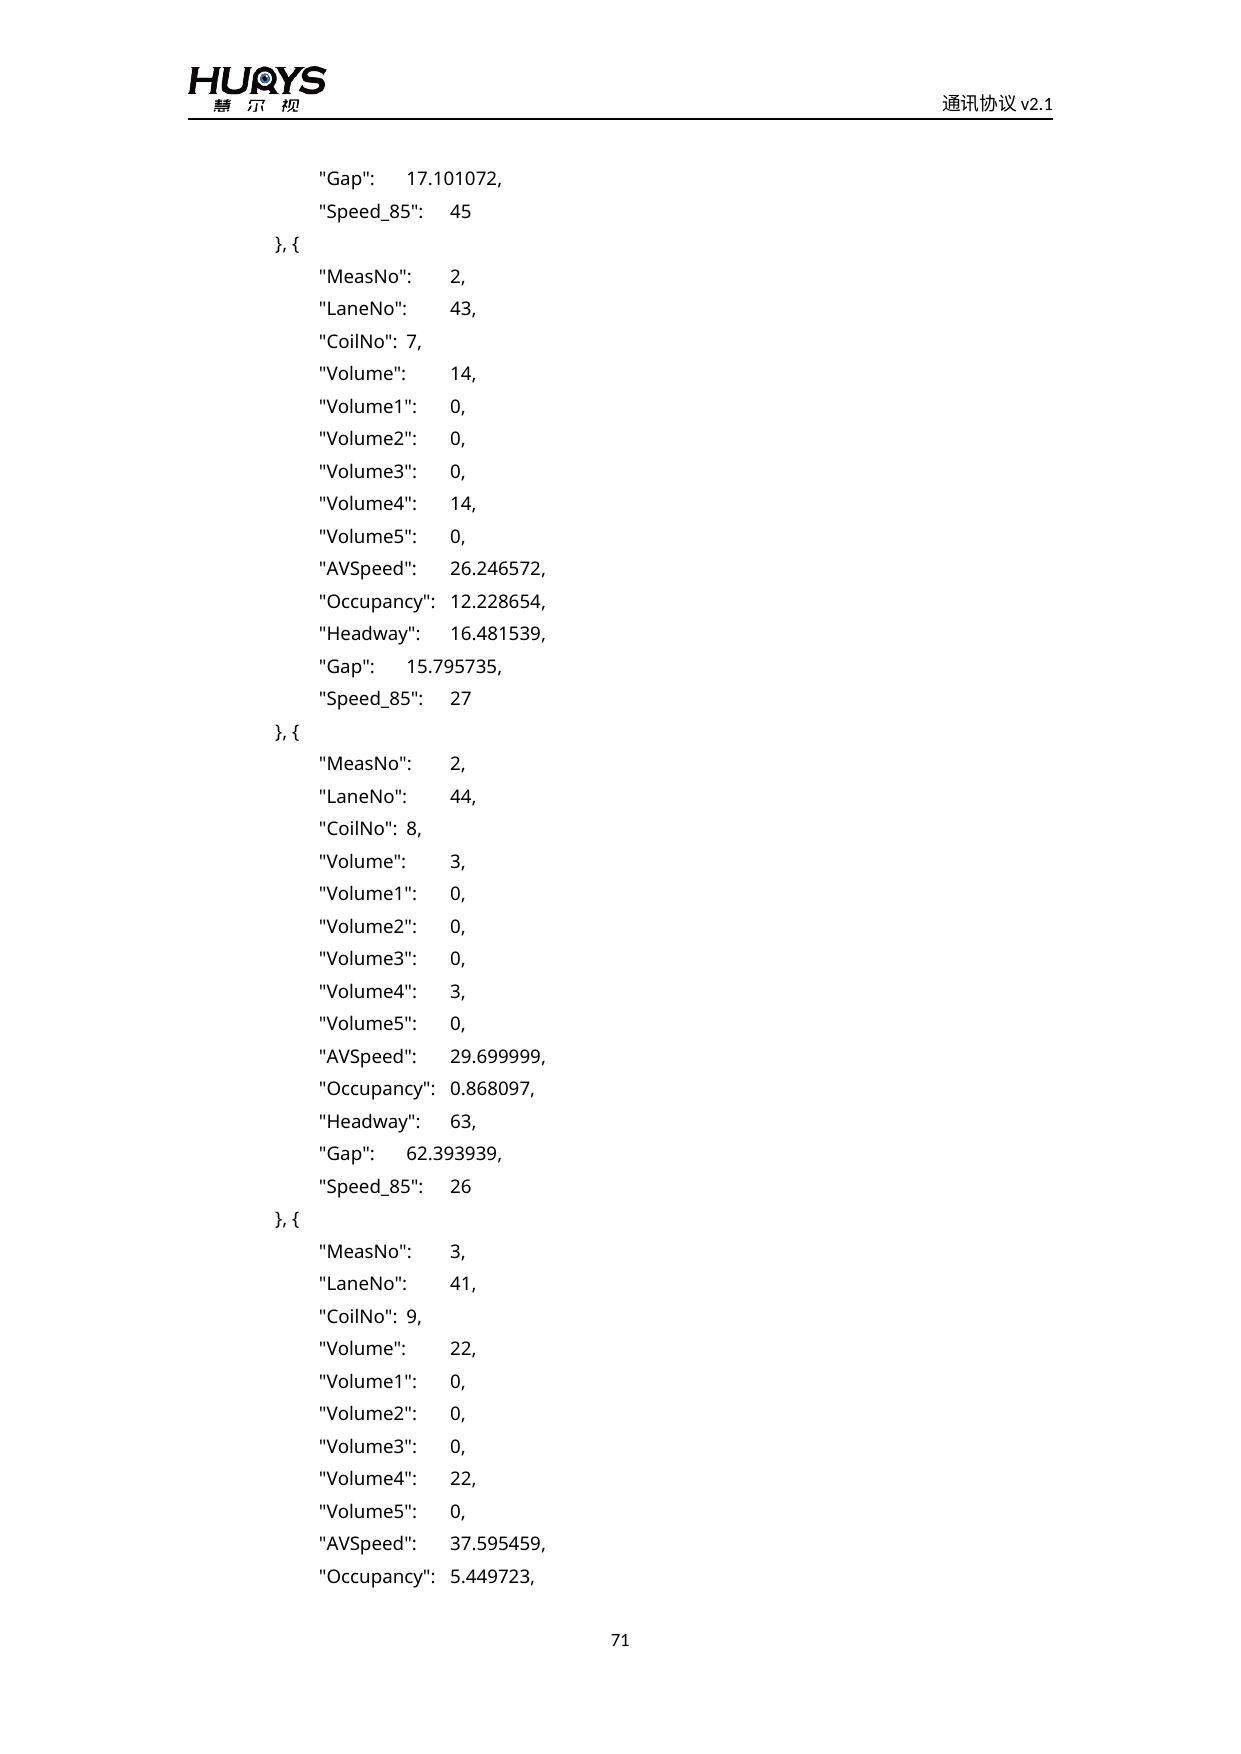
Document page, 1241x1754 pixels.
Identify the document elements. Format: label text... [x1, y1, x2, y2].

text "Volume2": 0, [187, 422, 1053, 454]
text }, { [187, 227, 1053, 259]
text "Volume3": 0, [187, 1429, 1053, 1462]
text "Volume5": 0, [187, 519, 1053, 552]
text "Volume3": 0, [187, 454, 1053, 487]
text "Headway": 63, [187, 1104, 1053, 1137]
text "Occupancy": 0.868097, [187, 1072, 1053, 1104]
text "Volume1": 0, [187, 877, 1053, 909]
text "Occupancy": 12.228654, [187, 584, 1053, 617]
text "Speed_85": 26 [187, 1169, 1053, 1202]
text "AVSpeed": 37.595459, [187, 1527, 1053, 1559]
text "Volume1": 0, [187, 389, 1053, 422]
text "MeasNo": 2, [187, 259, 1053, 292]
text "MeasNo": 2, [187, 747, 1053, 779]
text "AVSpeed": 26.246572, [187, 552, 1053, 584]
text "Volume5": 0, [187, 1007, 1053, 1039]
text "AVSpeed": 29.699999, [187, 1039, 1053, 1072]
text "Occupancy": 5.449723, [187, 1559, 1053, 1592]
text "Volume": 22, [187, 1332, 1053, 1364]
text "Headway": 16.481539, [187, 617, 1053, 649]
text "CoilNo": 8, [187, 812, 1053, 844]
picture [187, 66, 327, 112]
text "Volume2": 0, [187, 1397, 1053, 1429]
text "CoilNo": 9, [187, 1299, 1053, 1332]
text "Gap": 17.101072, [187, 162, 1053, 194]
text "Volume4": 22, [187, 1462, 1053, 1494]
text "Volume": 3, [187, 844, 1053, 877]
text "Volume2": 0, [187, 909, 1053, 942]
text "LaneNo": 41, [187, 1267, 1053, 1299]
text "Volume4": 14, [187, 487, 1053, 519]
text "Volume5": 0, [187, 1494, 1053, 1527]
text "LaneNo": 44, [187, 779, 1053, 812]
text "CoilNo": 7, [187, 324, 1053, 357]
text }, { [187, 1202, 1053, 1234]
text "MeasNo": 3, [187, 1234, 1053, 1267]
text "Volume1": 0, [187, 1364, 1053, 1397]
text }, { [187, 714, 1053, 747]
text "LaneNo": 43, [187, 292, 1053, 324]
text "Volume": 14, [187, 357, 1053, 389]
text "Speed_85": 27 [187, 682, 1053, 714]
text "Volume3": 0, [187, 942, 1053, 974]
text "Volume4": 3, [187, 974, 1053, 1007]
text "Gap": 15.795735, [187, 649, 1053, 682]
text "Speed_85": 45 [187, 194, 1053, 227]
text "Gap": 62.393939, [187, 1137, 1053, 1169]
